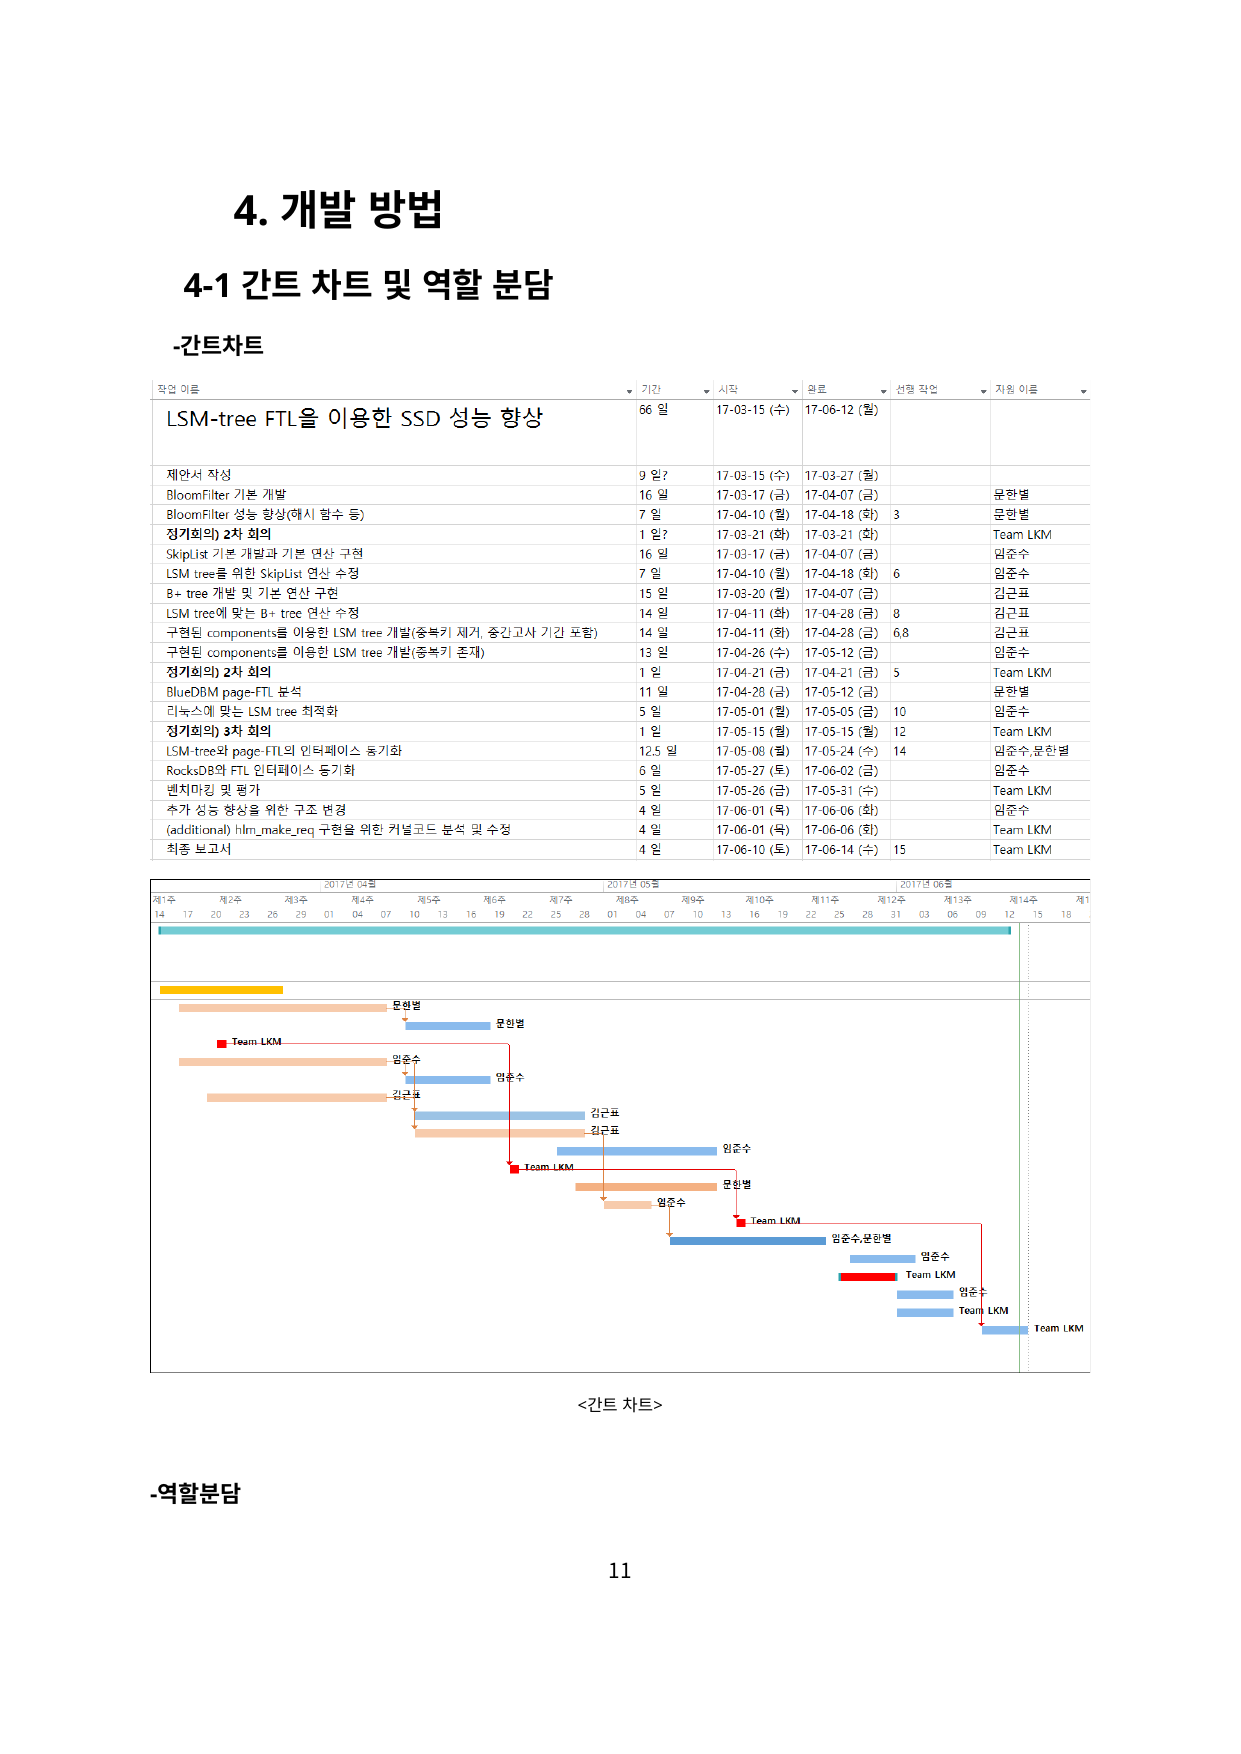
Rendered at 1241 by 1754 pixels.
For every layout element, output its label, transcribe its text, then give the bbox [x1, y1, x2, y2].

picture [150, 879, 1091, 1373]
picture [150, 380, 1091, 861]
text -역할분담 [150, 1476, 1090, 1509]
text -간트차트 [150, 328, 1090, 361]
text 4. 개발 방법 [150, 177, 1090, 238]
text 4-1 간트 차트 및 역할 분담 [150, 259, 1090, 308]
text <간트 차트> [150, 1392, 1090, 1416]
